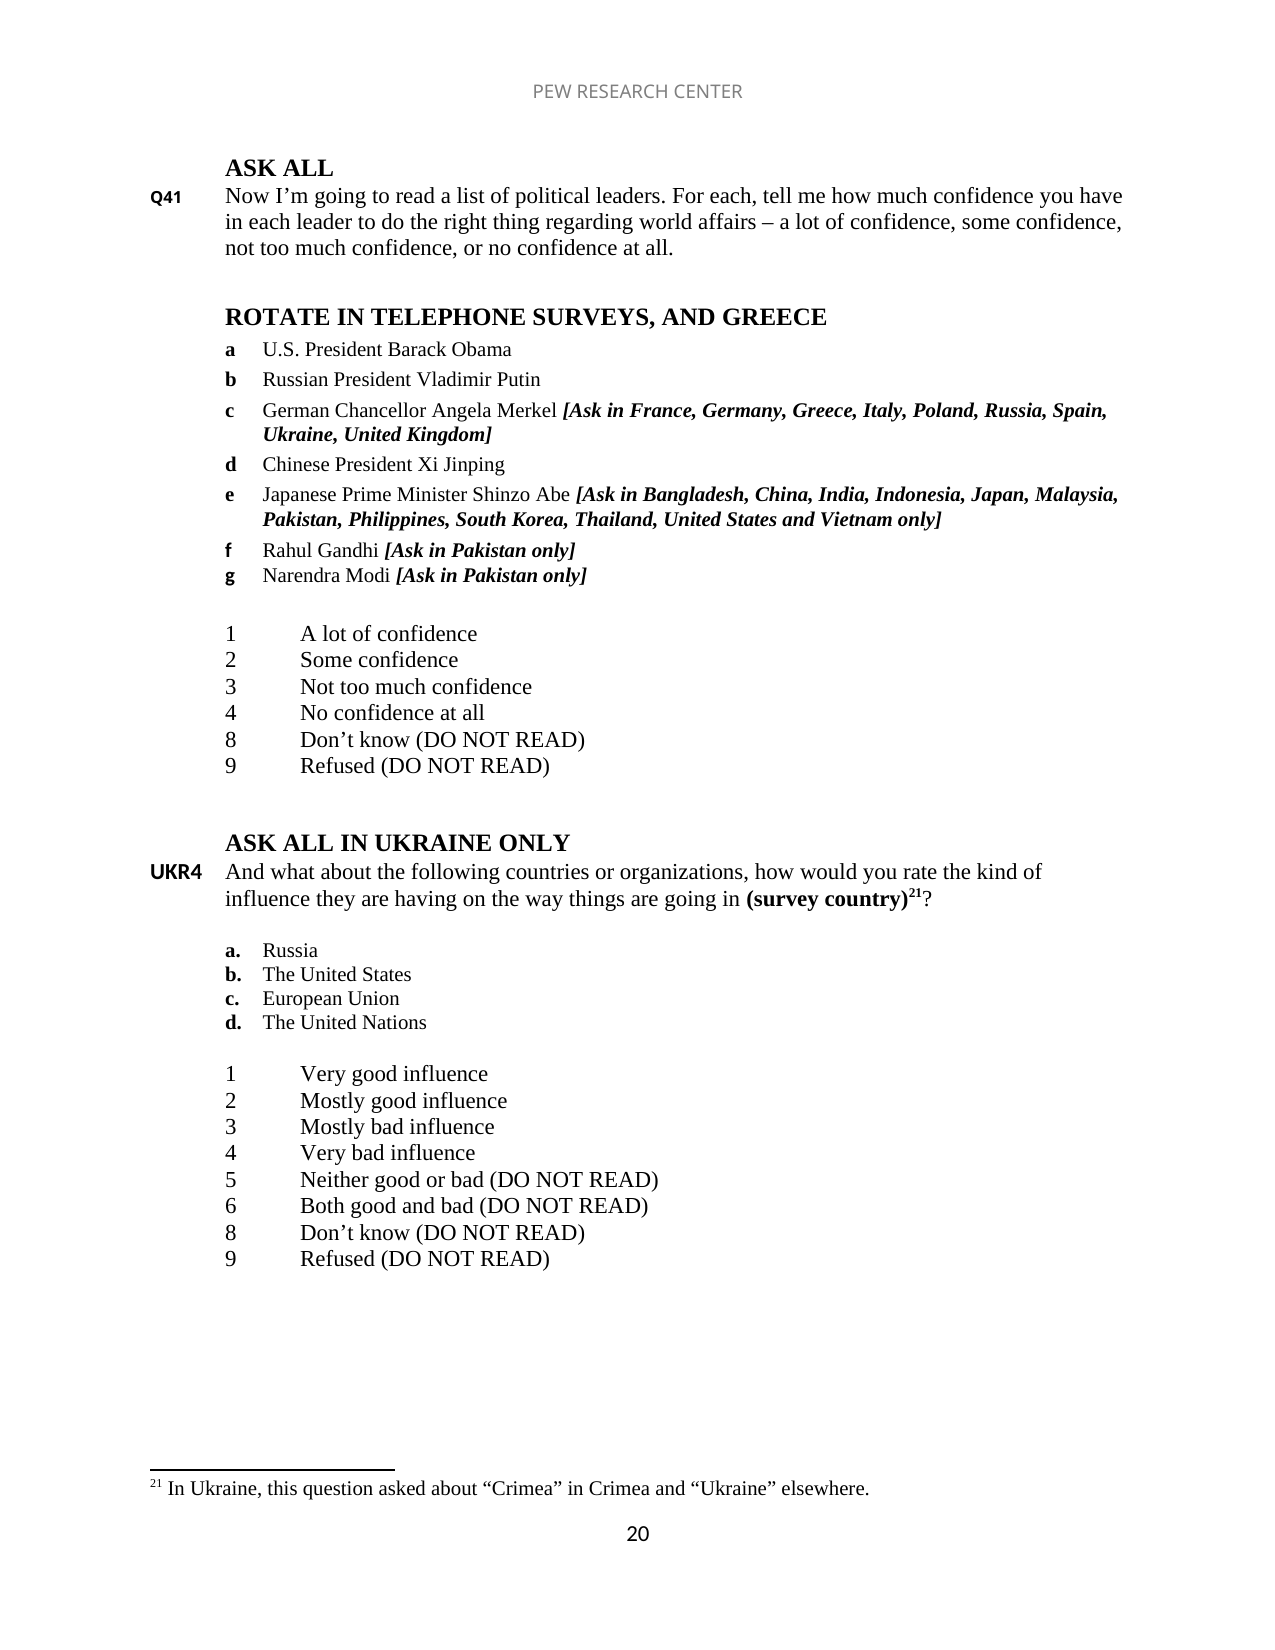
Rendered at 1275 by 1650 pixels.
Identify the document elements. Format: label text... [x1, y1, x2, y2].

list Japanese Prime Minister Shinzo Abe [Ask in Bangladesh, China, India, Indonesia, Japan, Malaysia, Pakistan, Philippines, South Korea, Thailand, United States and Vietnam only] [225, 482, 1125, 531]
text 4 Very bad influence [225, 1139, 1125, 1166]
list Chinese President Xi Jinping [225, 452, 1125, 476]
text 8 Don’t know (DO NOT READ) [225, 726, 1125, 752]
text d. The United Nations [225, 1010, 1125, 1034]
text b. The United States [225, 962, 1125, 986]
list U.S. President Barack Obama [225, 337, 1125, 361]
text 5 Neither good or bad (DO NOT READ) [225, 1166, 1125, 1192]
text 9 Refused (DO NOT READ) [225, 752, 1125, 778]
text 9 Refused (DO NOT READ) [225, 1245, 1125, 1271]
text a. Russia [225, 938, 1125, 962]
text Q41 Now I’m going to read a list of political leaders. For each, tell me how much confidence you have in each leader to do the right thing regarding world affairs – a lot of confidence, some confidence, not too much confidence, or no confidence at all. [150, 182, 1125, 261]
text 2 Some confidence [225, 647, 1125, 673]
text 1 A lot of confidence [225, 620, 1125, 647]
list German Chancellor Angela Merkel [Ask in France, Germany, Greece, Italy, Poland, Russia, Spain, Ukraine, United Kingdom] [225, 398, 1125, 446]
text ASK ALL IN UKRAINE ONLY [150, 828, 1125, 857]
text 3 Not too much confidence [225, 673, 1125, 699]
text ROTATE IN TELEPHONE SURVEYS, AND GREECE [225, 302, 1125, 331]
text 6 Both good and bad (DO NOT READ) [225, 1192, 1125, 1218]
list Rahul Gandhi [Ask in Pakistan only] [225, 537, 1125, 562]
text UKR4 And what about the following countries or organizations, how would you rate the kind of influence they are having on the way things are going in (survey country)? [150, 857, 1125, 911]
list Russian President Vladimir Putin [225, 367, 1125, 391]
list Narendra Modi [Ask in Pakistan only] [225, 562, 1125, 588]
text 4 No confidence at all [225, 699, 1125, 726]
text 3 Mostly bad influence [225, 1113, 1125, 1139]
text 8 Don’t know (DO NOT READ) [225, 1218, 1125, 1245]
text 1 Very good influence [225, 1060, 1125, 1087]
text 2 Mostly good influence [225, 1087, 1125, 1113]
text c. European Union [225, 986, 1125, 1010]
text ASK ALL [150, 153, 1125, 182]
